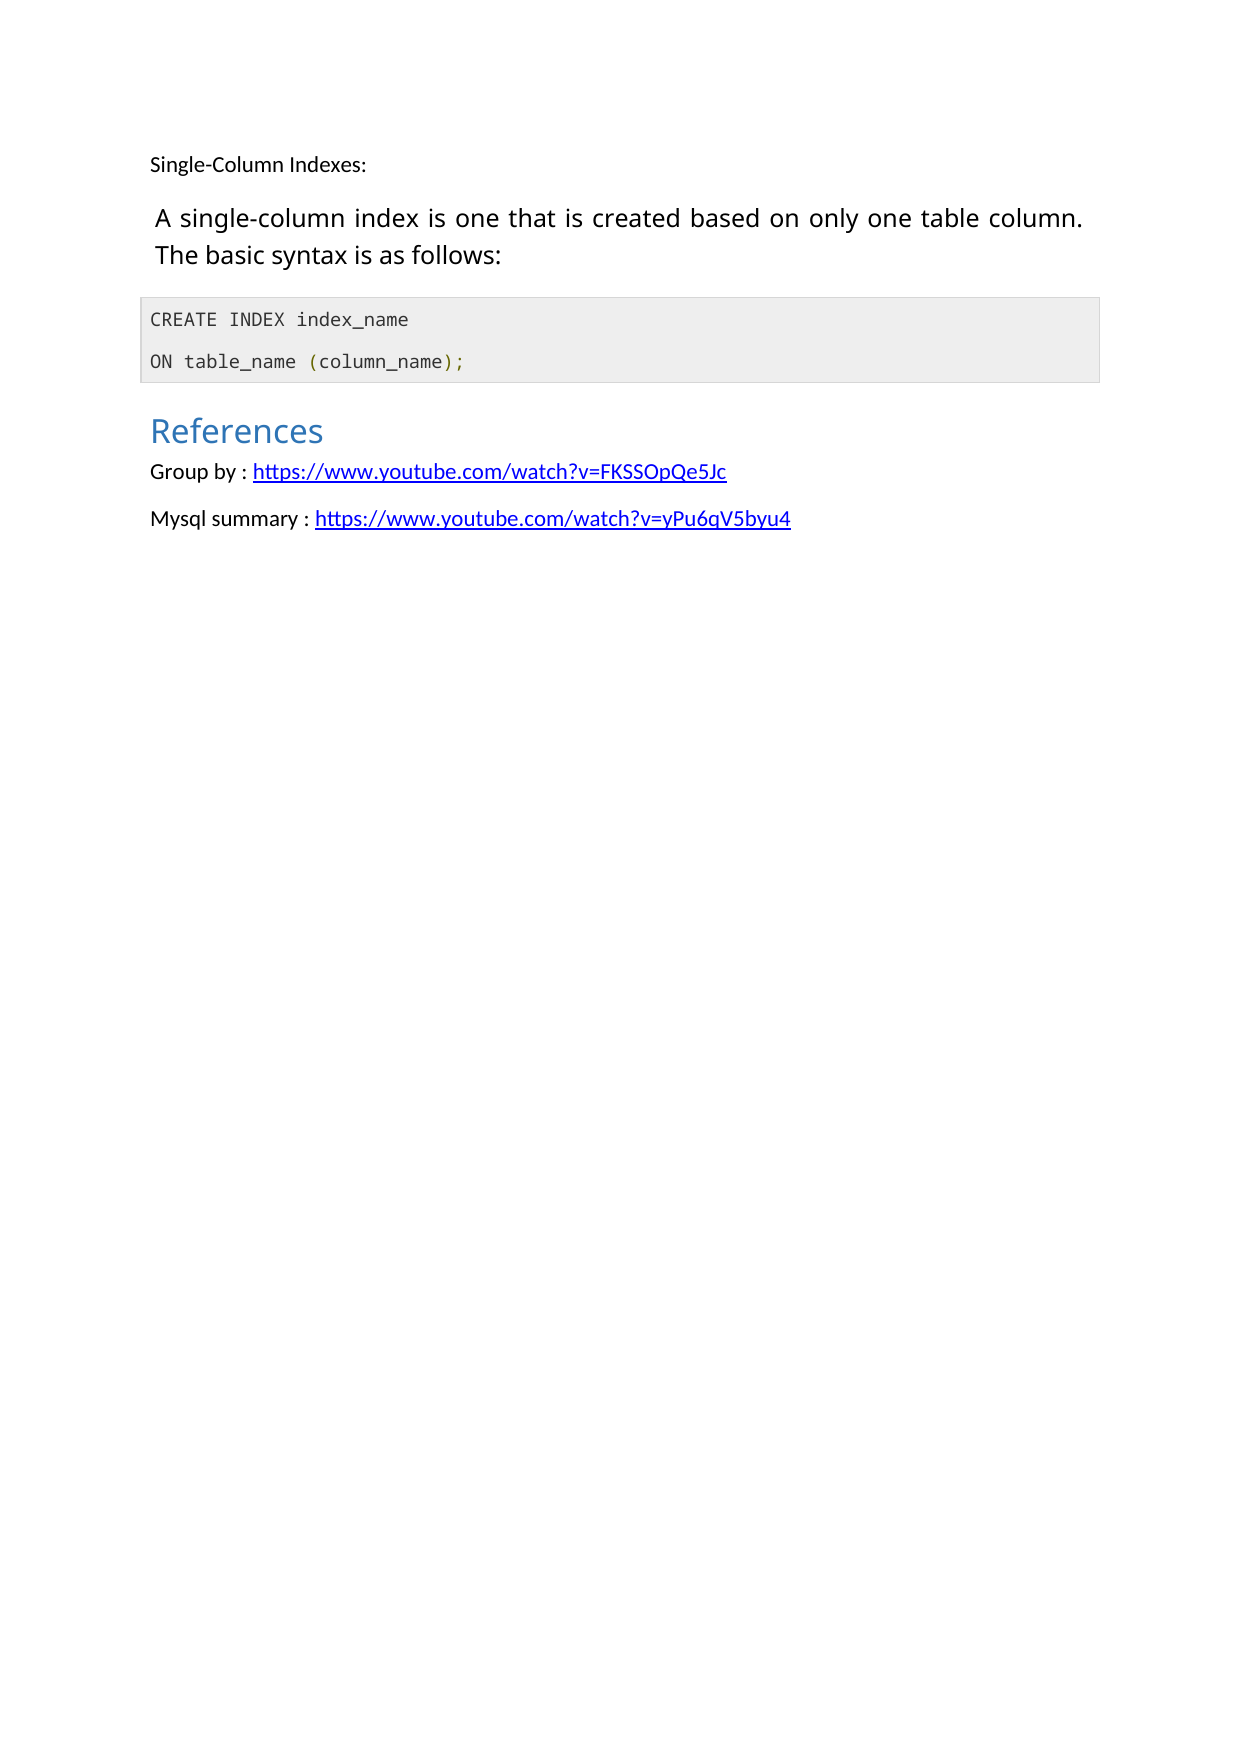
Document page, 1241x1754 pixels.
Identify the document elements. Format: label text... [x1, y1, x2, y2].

text Group by : https://www.youtube.com/watch?v=FKSSOpQe5Jc [150, 457, 1090, 485]
subtitle References [150, 408, 1090, 454]
text CREATE INDEX index_name [142, 298, 1099, 332]
text Mysql summary : https://www.youtube.com/watch?v=yPu6qV5byu4 [150, 504, 1090, 532]
text ON table_name (column_name); [142, 338, 1099, 382]
text Single-Column Indexes: [150, 150, 1090, 178]
text A single-column index is one that is created based on only one table column. The basic syntax is as follows: [155, 197, 1085, 272]
